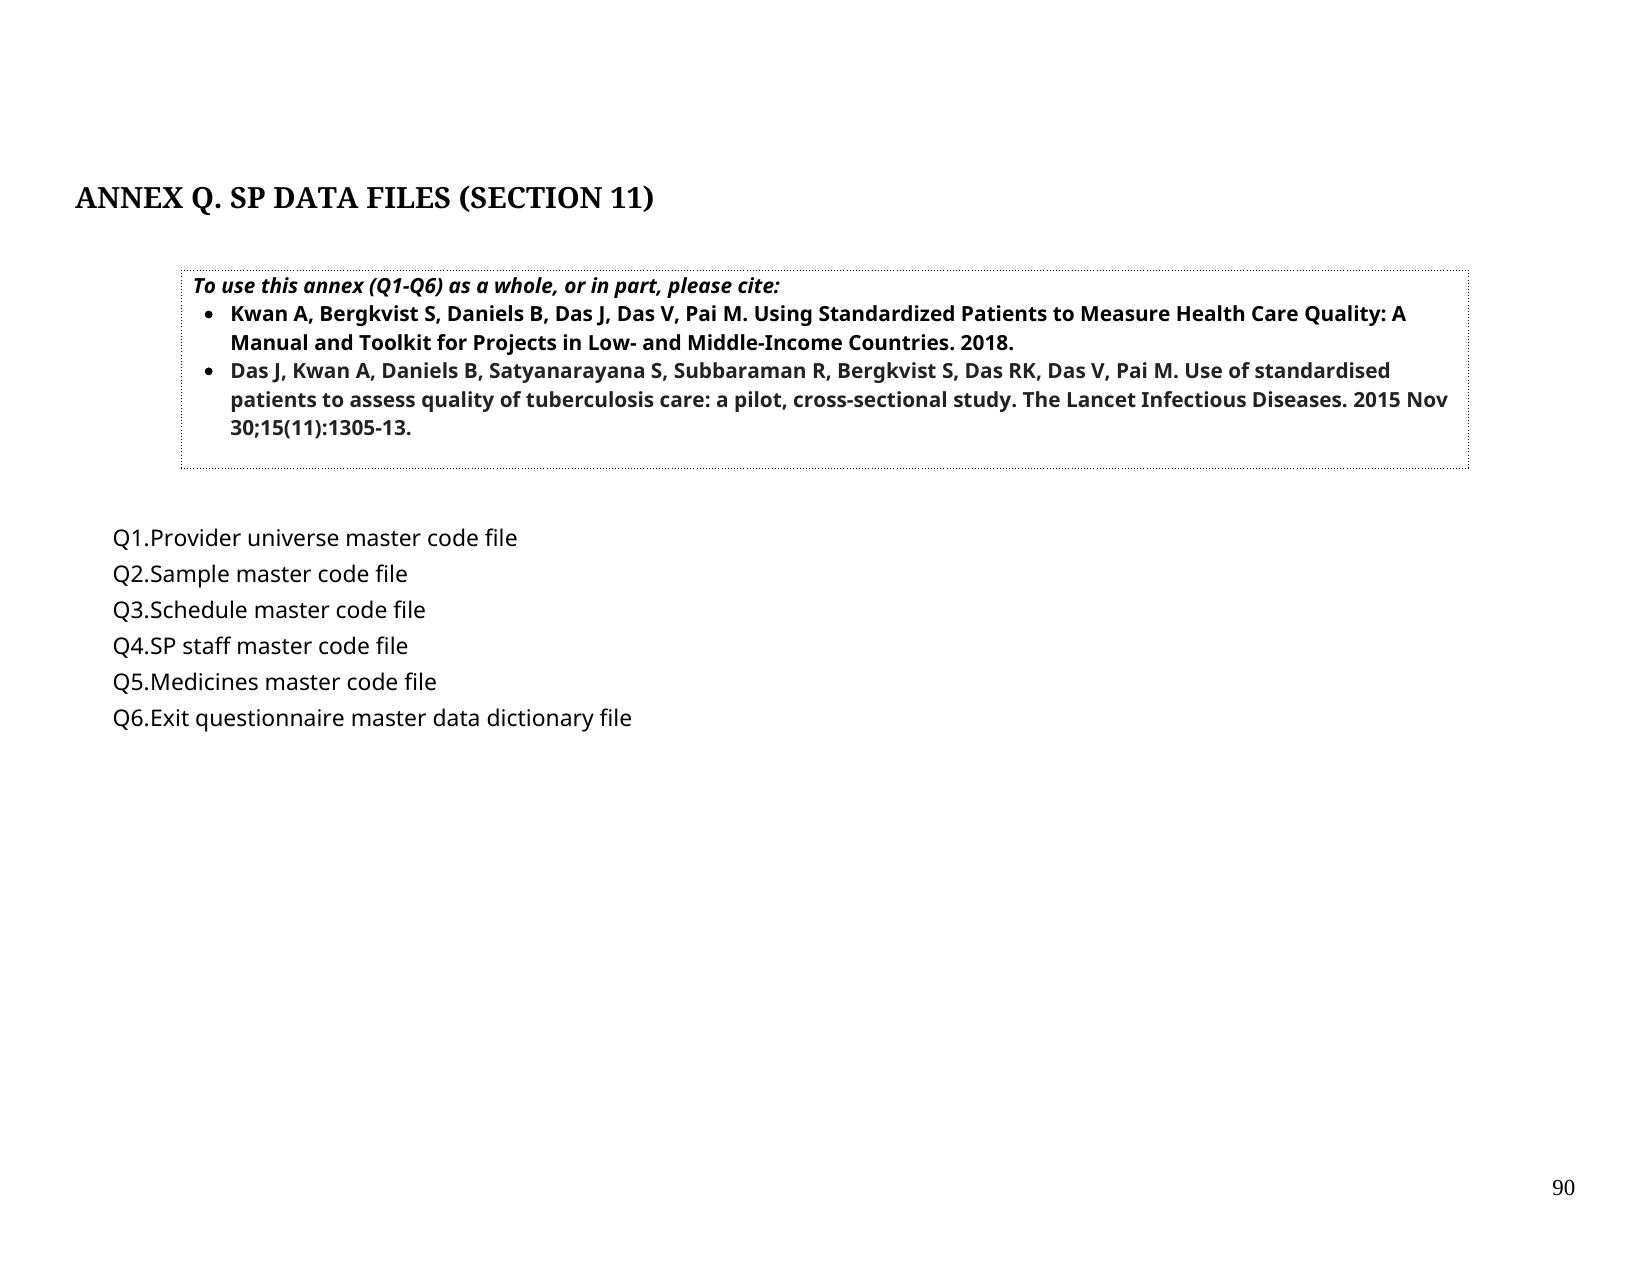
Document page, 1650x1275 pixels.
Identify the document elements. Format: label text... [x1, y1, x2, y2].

list Sample master code file [112, 558, 1575, 589]
list Schedule master code file [112, 594, 1575, 625]
list Medicines master code file [112, 666, 1575, 697]
list Exit questionnaire master data dictionary file [112, 702, 1575, 733]
list SP staff master code file [112, 630, 1575, 661]
subtitle Annex Q. SP data files (Section 11) [75, 178, 1575, 217]
list Provider universe master code file [112, 522, 1575, 553]
table_header To use this annex (Q1-Q6) as a whole, or in part, please cite: Kwan A, Bergkvist S, Daniels B, Das J, Das V, Pai M. Using Standardized Patients to Measure Health Care Quality: A Manual and Toolkit for Projects in Low- and Middle-Income Countries. 2018. Das J, Kwan A, Daniels B, Satyanarayana S, Subbaraman R, Bergkvist S, Das RK, Das V, Pai M. Use of standardised patients to assess quality of tuberculosis care: a pilot, cross-sectional study. The Lancet Infectious Diseases. 2015 Nov 30;15(11):1305-13. [181, 270, 1468, 468]
